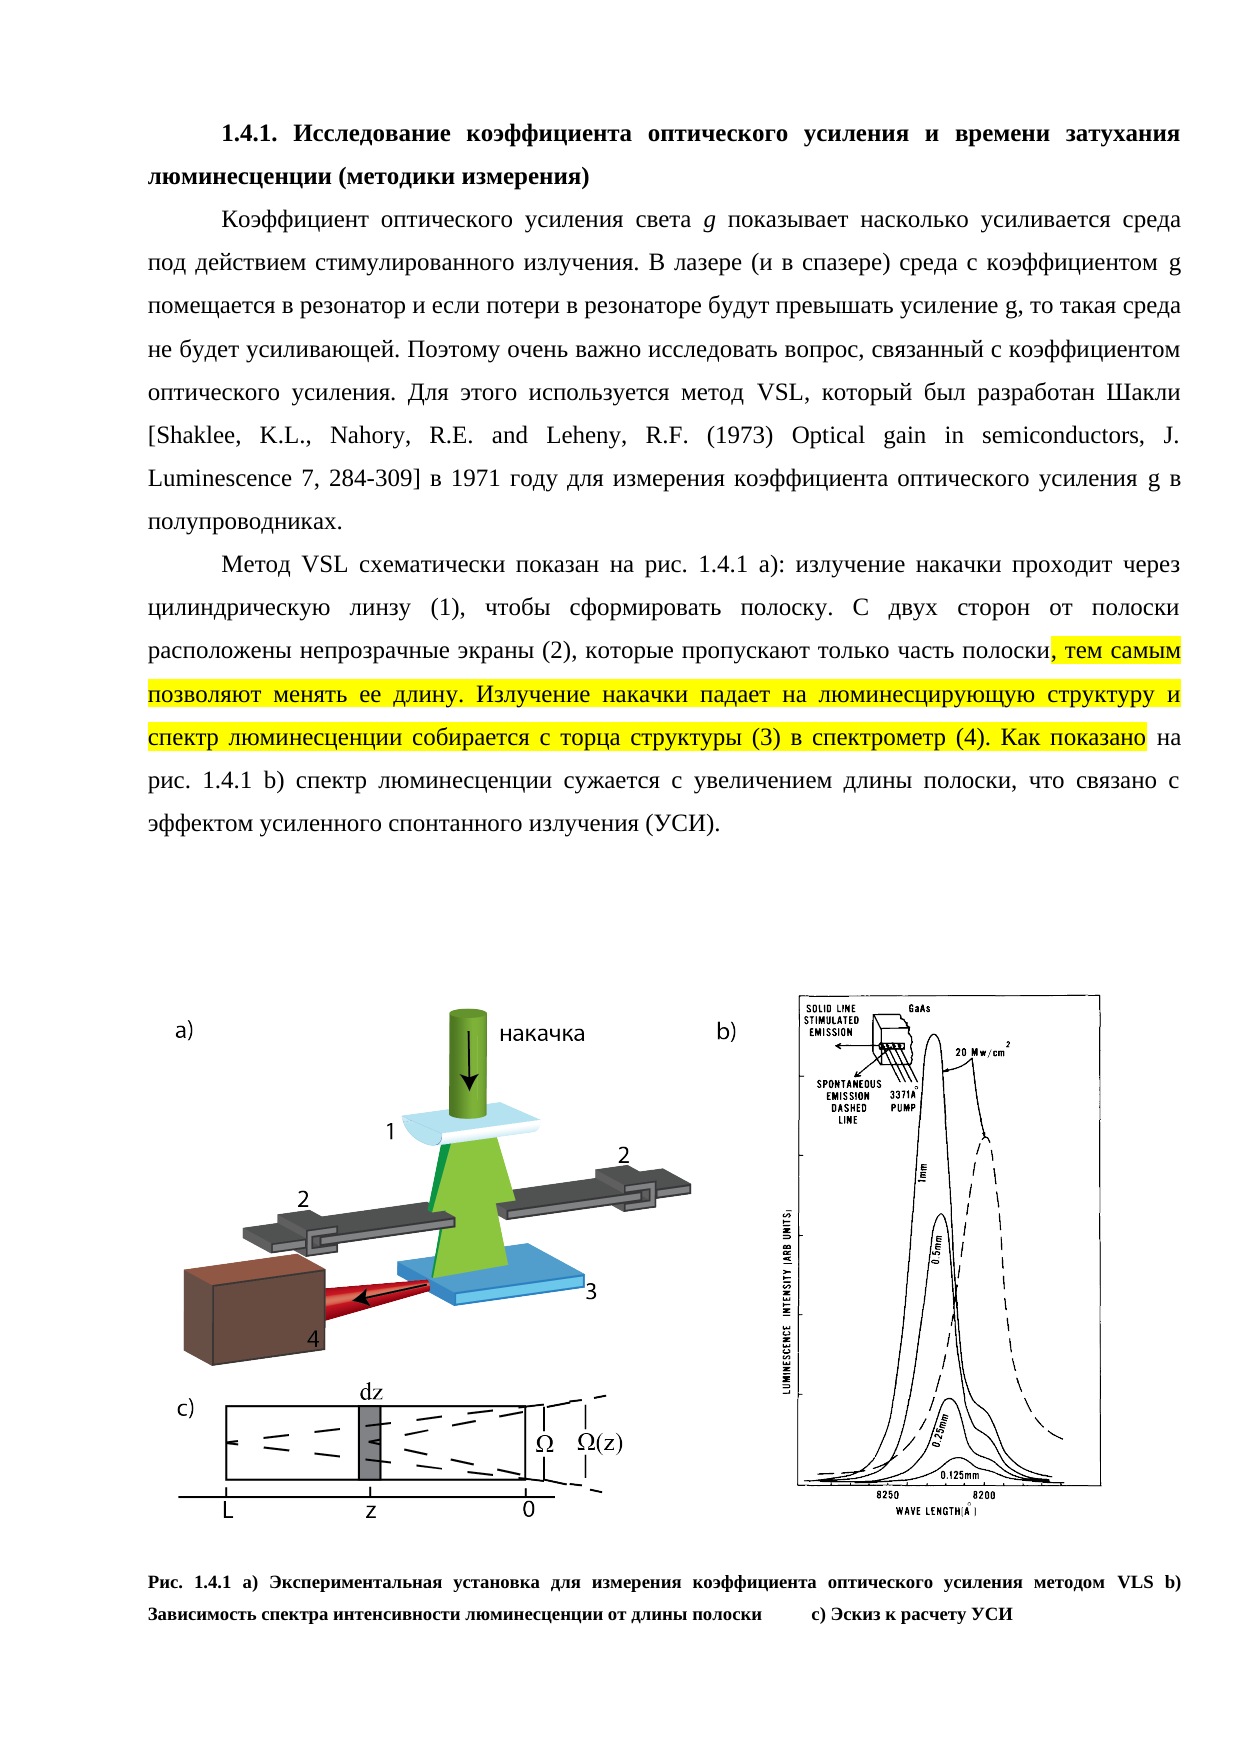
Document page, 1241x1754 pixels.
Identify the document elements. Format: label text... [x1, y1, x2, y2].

text Метод VSL схематически показан на рис. 1.4.1 a): излучение накачки проходит через цилиндрическую линзу (1), чтобы сформировать полоску. С двух сторон от полоски расположены непрозрачные экраны (2), которые пропускают только часть полоски, тем самым позволяют менять ее длину. Излучение накачки падает на люминесцирующую структуру и спектр люминесценции собирается с торца структуры (3) в спектрометр (4). Как показано на рис. 1.4.1 b) спектр люминесценции сужается с увеличением длины полоски, что связано с эффектом усиленного спонтанного излучения (УСИ). [148, 707, 1181, 837]
text 1.4.1. Исследование коэффициента оптического усиления и времени затухания люминесценции (методики измерения) [148, 118, 1181, 190]
picture [147, 937, 1157, 1560]
text Коэффициент оптического усиления света g показывает насколько усиливается среда под действием стимулированного излучения. В лазере (и в спазере) среда с коэффициентом g помещается в резонатор и если потери в резонаторе будут превышать усиление g, то такая среда не будет усиливающей. Поэтому очень важно исследовать вопрос, связанный с коэффициентом оптического усиления. Для этого используется метод VSL, который был разработан Шакли [Shaklee, K.L., Nahory, R.E. and Leheny, R.F. (1973) Optical gain in semiconductors, J. Luminescence 7, 284-309] в 1971 году для измерения коэффициента оптического усиления g в полупроводниках. [148, 204, 1181, 535]
text Метод VSL схематически показан на рис. 1.4.1 a): излучение накачки проходит через цилиндрическую линзу (1), чтобы сформировать полоску. С двух сторон от полоски расположены непрозрачные экраны (2), которые пропускают только часть полоски, тем самым позволяют менять ее длину. Излучение накачки падает на люминесцирующую структуру и спектр люминесценции собирается с торца структуры (3) в спектрометр (4). Как показано на рис. 1.4.1 b) спектр люминесценции сужается с увеличением длины полоски, что связано с эффектом усиленного спонтанного излучения (УСИ). [148, 549, 1181, 679]
